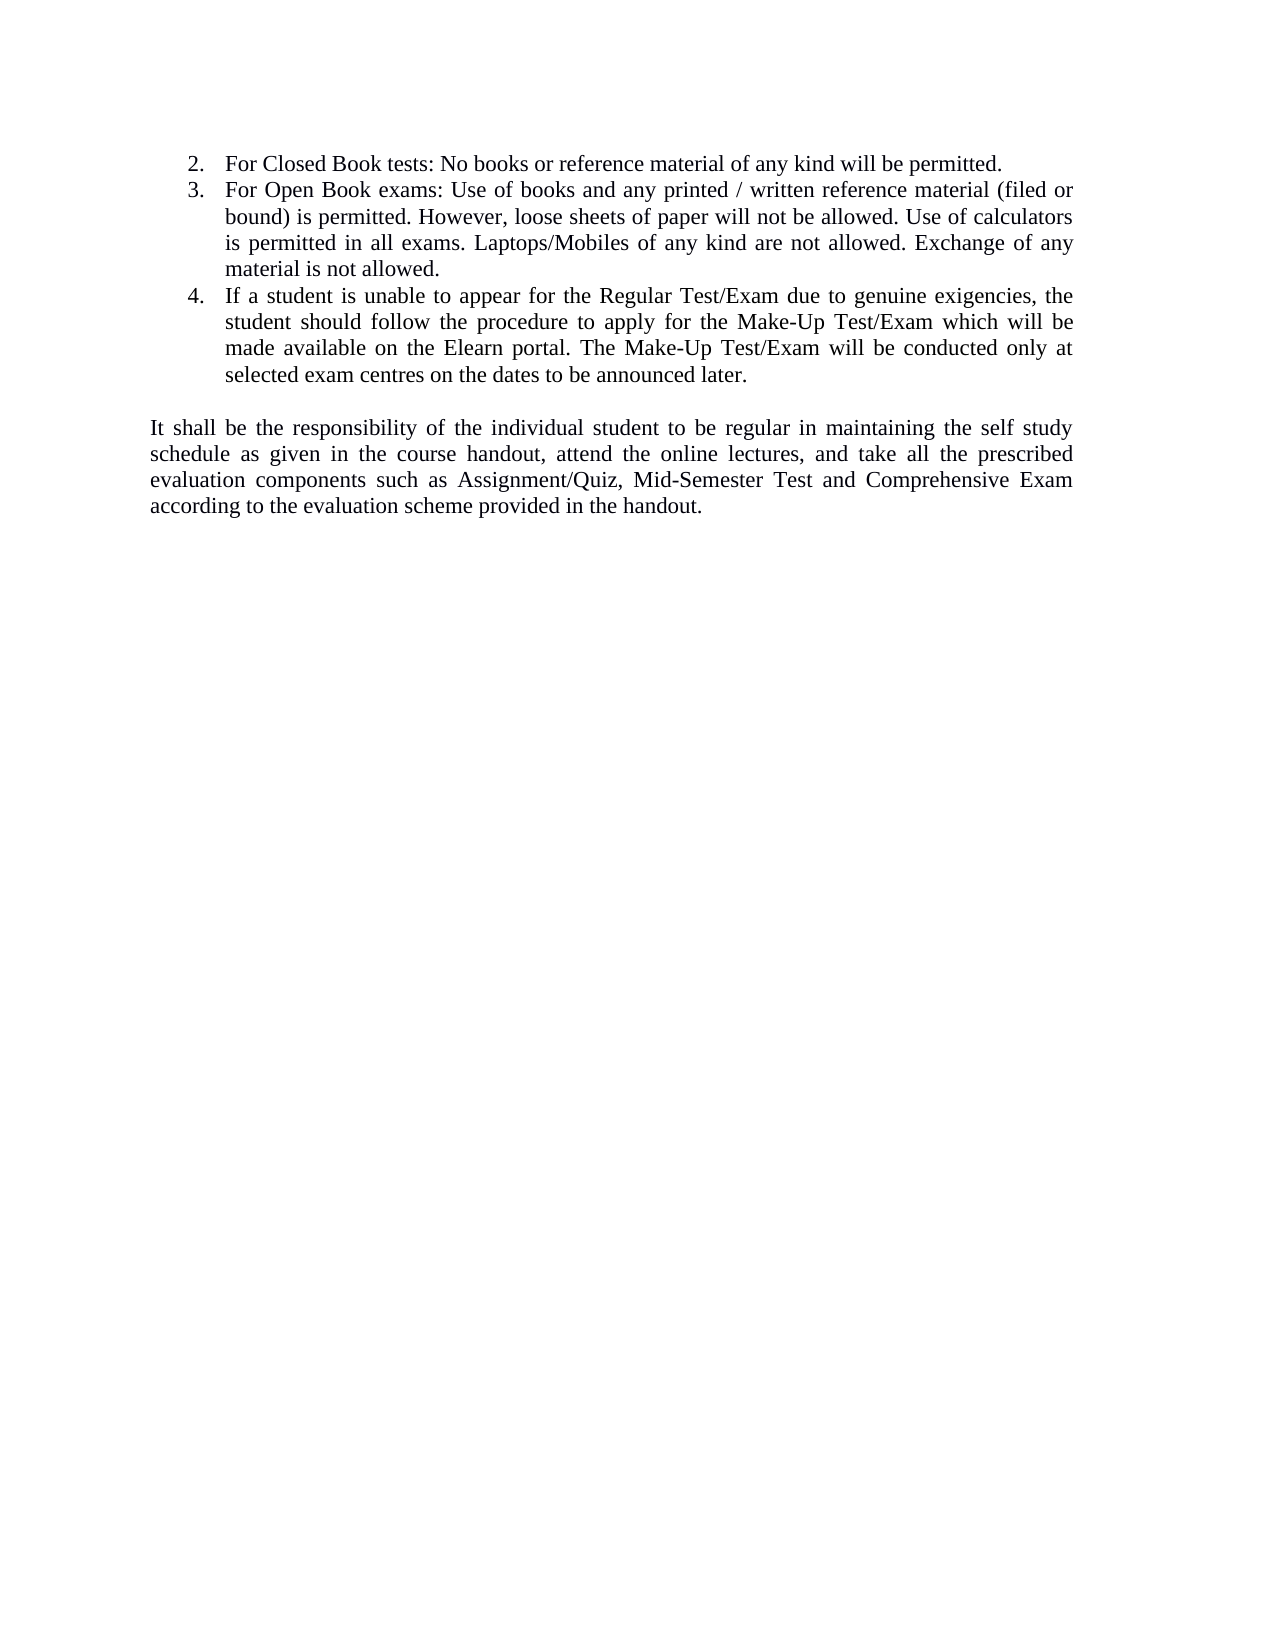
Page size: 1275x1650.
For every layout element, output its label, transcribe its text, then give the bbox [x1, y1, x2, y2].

list For Open Book exams: Use of books and any printed / written reference material (filed or bound) is permitted. However, loose sheets of paper will not be allowed. Use of calculators is permitted in all exams. Laptops/Mobiles of any kind are not allowed. Exchange of any material is not allowed. [187, 176, 1075, 282]
text It shall be the responsibility of the individual student to be regular in maintaining the self study schedule as given in the course handout, attend the online lectures, and take all the prescribed evaluation components such as Assignment/Quiz, Mid-Semester Test and Comprehensive Exam according to the evaluation scheme provided in the handout. [150, 413, 1075, 519]
list For Closed Book tests: No books or reference material of any kind will be permitted. [187, 150, 1075, 176]
list If a student is unable to appear for the Regular Test/Exam due to genuine exigencies, the student should follow the procedure to apply for the Make-Up Test/Exam which will be made available on the Elearn portal. The Make-Up Test/Exam will be conducted only at selected exam centres on the dates to be announced later. [187, 282, 1075, 387]
